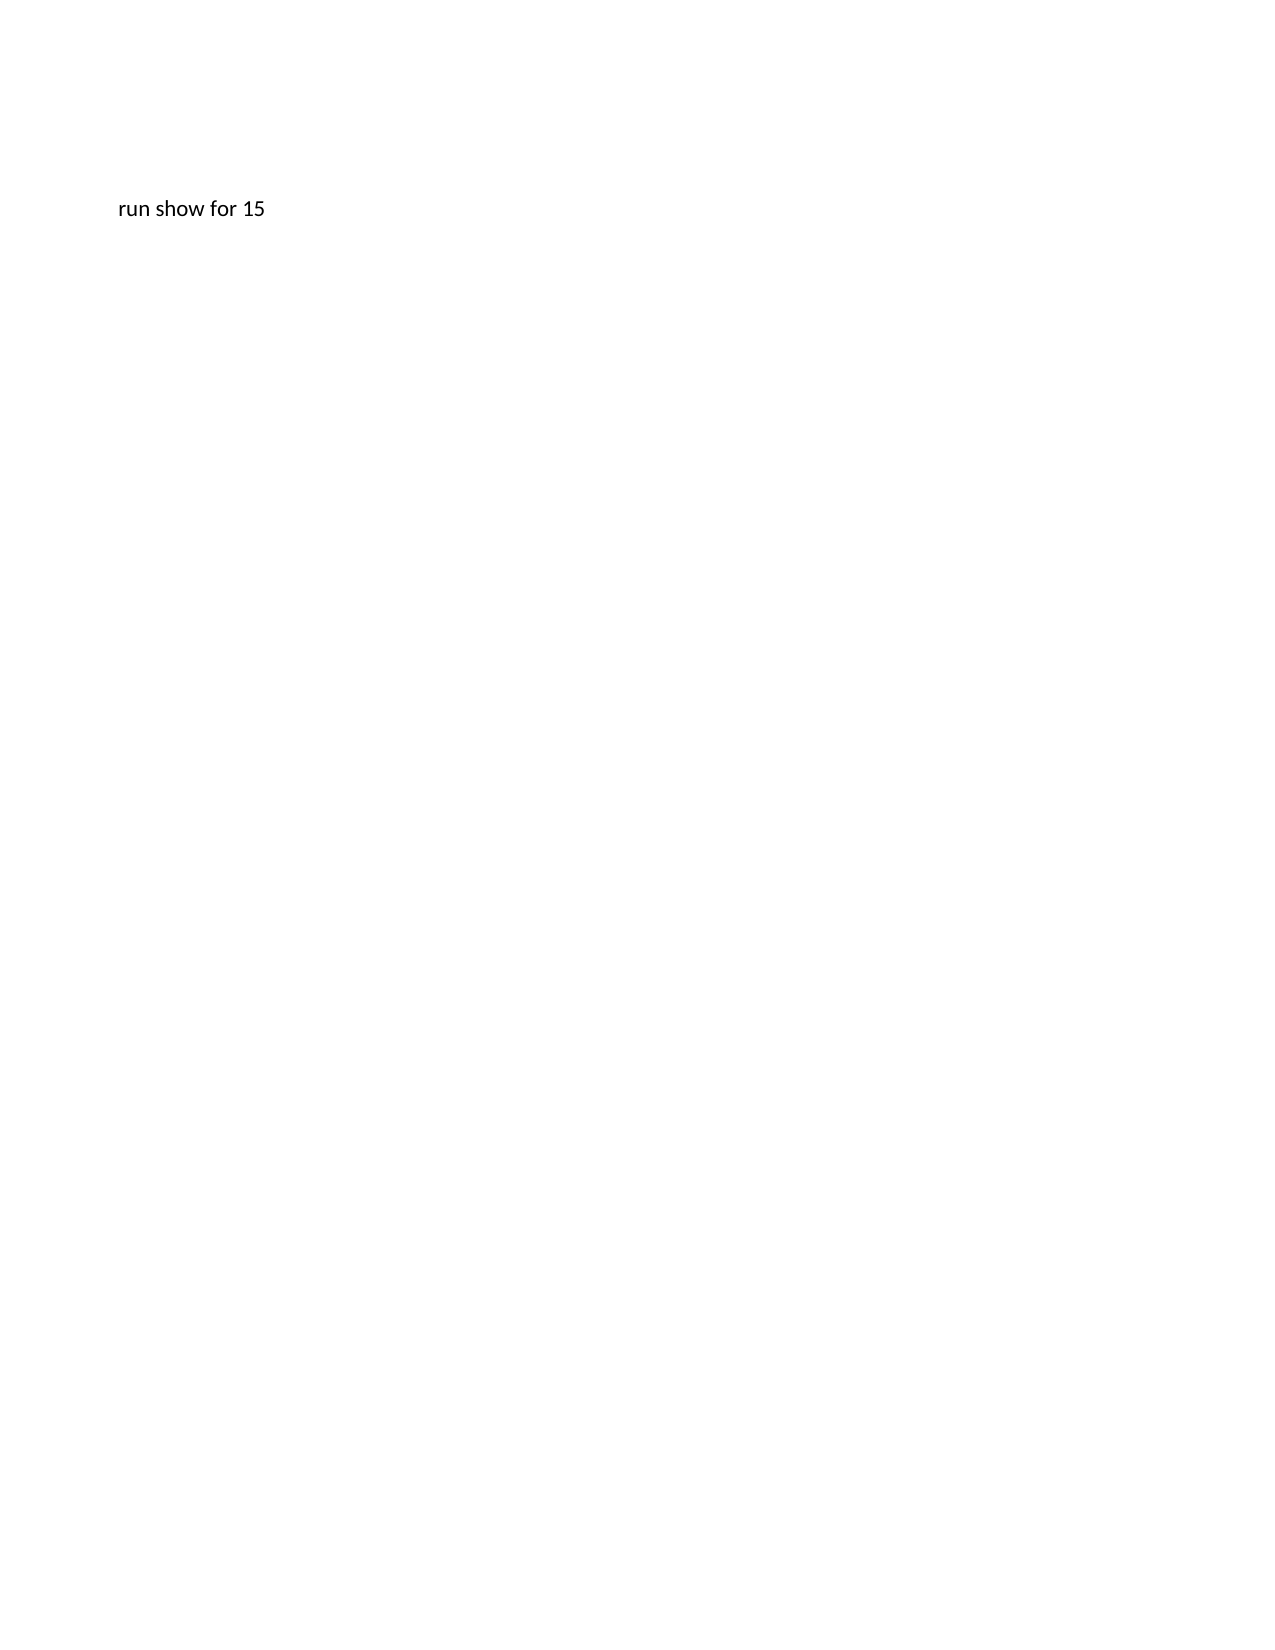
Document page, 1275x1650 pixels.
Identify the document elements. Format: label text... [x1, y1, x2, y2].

text run show for 15 [118, 194, 1157, 222]
